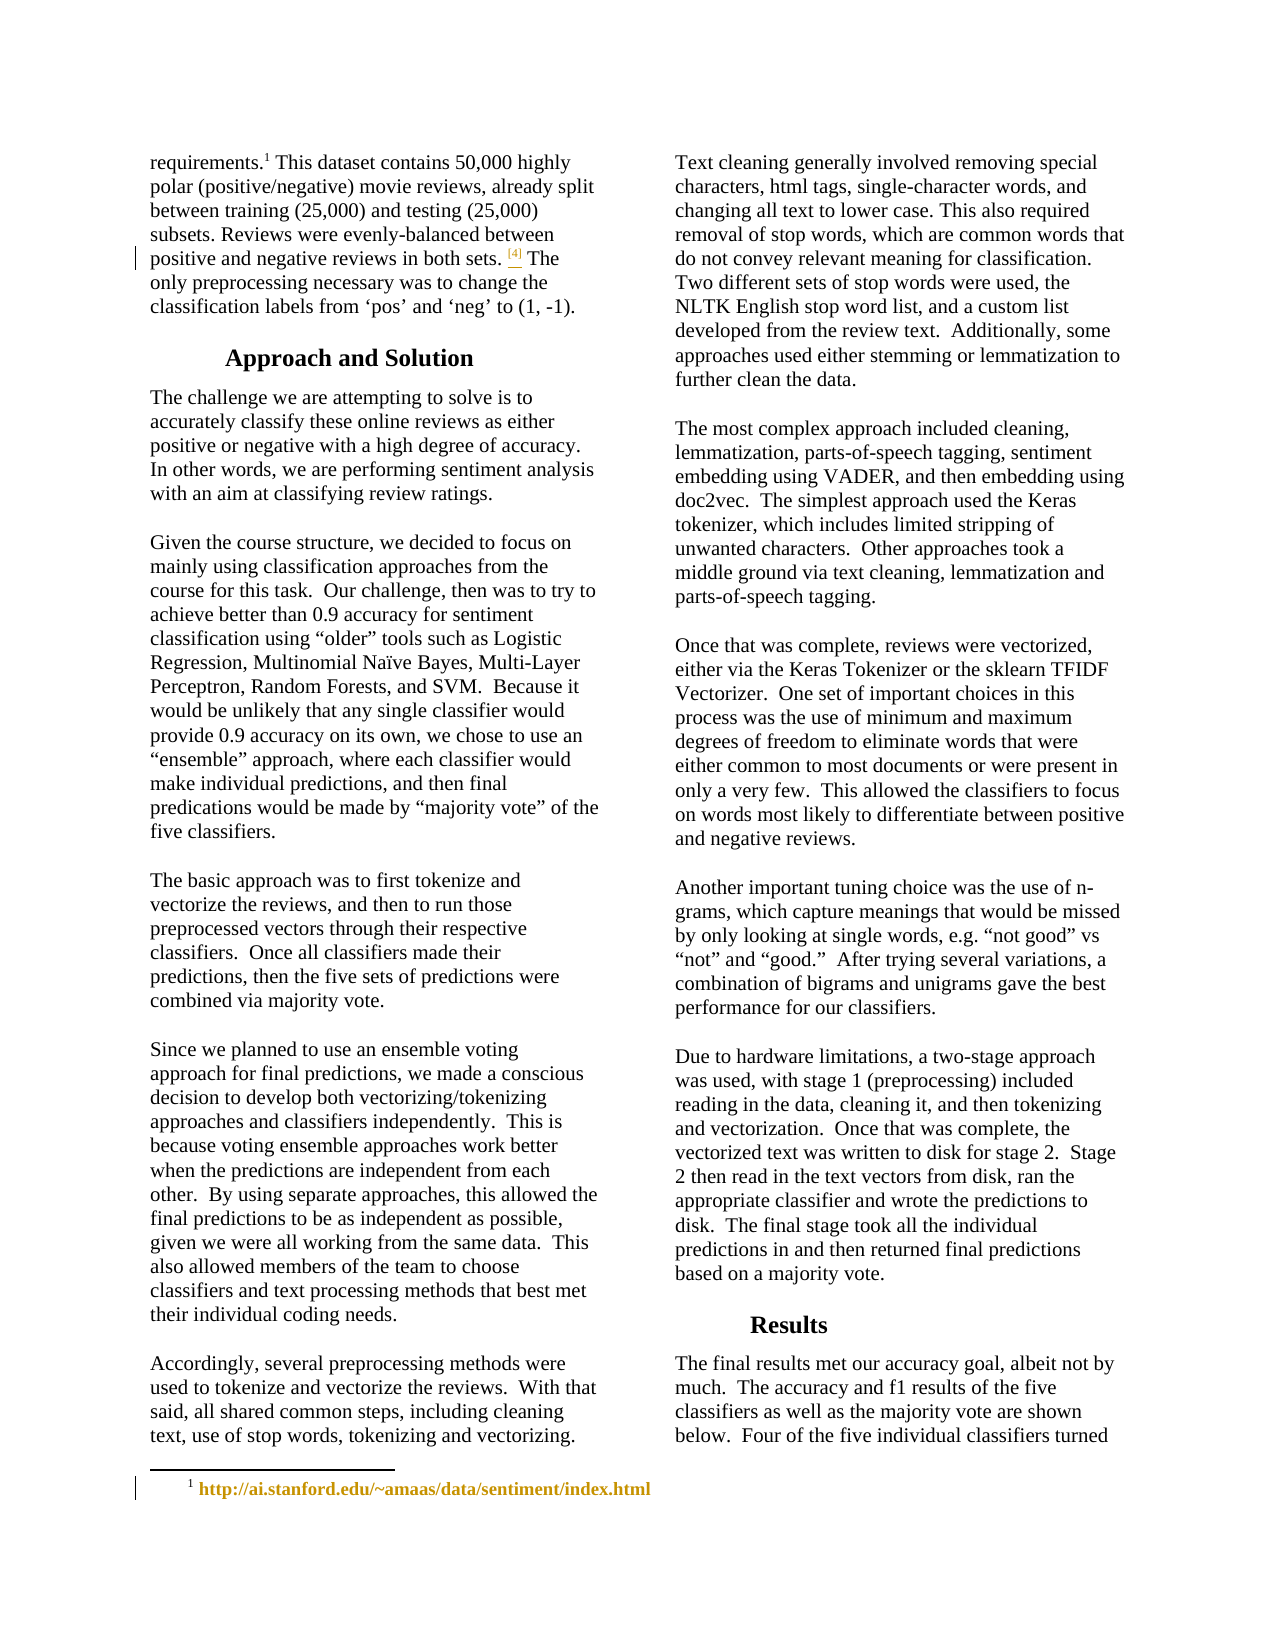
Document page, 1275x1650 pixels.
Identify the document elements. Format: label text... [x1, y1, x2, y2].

text Since we planned to use an ensemble voting approach for final predictions, we made a conscious decision to develop both vectorizing/tokenizing approaches and classifiers independently. This is because voting ensemble approaches work better when the predictions are independent from each other. By using separate approaches, this allowed the final predictions to be as independent as possible, given we were all working from the same data. This also allowed members of the team to choose classifiers and text processing methods that best met their individual coding needs. [150, 1037, 600, 1326]
text Another important tuning choice was the use of n-grams, which capture meanings that would be missed by only looking at single words, e.g. “not good” vs “not” and “good.” After trying several variations, a combination of bigrams and unigrams gave the best performance for our classifiers. [675, 875, 1125, 1019]
text The most complex approach included cleaning, lemmatization, parts-of-speech tagging, sentiment embedding using VADER, and then embedding using doc2vec. The simplest approach used the Keras tokenizer, which includes limited stripping of unwanted characters. Other approaches took a middle ground via text cleaning, lemmatization and parts-of-speech tagging. [675, 416, 1125, 608]
subtitle Results [675, 1310, 1125, 1338]
text The basic approach was to first tokenize and vectorize the reviews, and then to run those preprocessed vectors through their respective classifiers. Once all classifiers made their predictions, then the five sets of predictions were combined via majority vote. [150, 868, 600, 1012]
text The challenge we are attempting to solve is to accurately classify these online reviews as either positive or negative with a high degree of accuracy. In other words, we are performing sentiment analysis with an aim at classifying review ratings. [150, 385, 600, 505]
text Once that was complete, reviews were vectorized, either via the Keras Tokenizer or the sklearn TFIDF Vectorizer. One set of important choices in this process was the use of minimum and maximum degrees of freedom to eliminate words that were either common to most documents or were present in only a very few. This allowed the classifiers to focus on words most likely to differentiate between positive and negative reviews. [675, 633, 1125, 850]
text Given the course structure, we decided to focus on mainly using classification approaches from the course for this task. Our challenge, then was to try to achieve better than 0.9 accuracy for sentiment classification using “older” tools such as Logistic Regression, Multinomial Naïve Bayes, Multi-Layer Perceptron, Random Forests, and SVM. Because it would be unlikely that any single classifier would provide 0.9 accuracy on its own, we chose to use an “ensemble” approach, where each classifier would make individual predictions, and then final predications would be made by “majority vote” of the five classifiers. [150, 530, 600, 843]
text Due to hardware limitations, a two-stage approach was used, with stage 1 (preprocessing) included reading in the data, cleaning it, and then tokenizing and vectorization. Once that was complete, the vectorized text was written to disk for stage 2. Stage 2 then read in the text vectors from disk, ran the appropriate classifier and wrote the predictions to disk. The final stage took all the individual predictions in and then returned final predictions based on a majority vote. [675, 1044, 1125, 1285]
text Accordingly, several preprocessing methods were used to tokenize and vectorize the reviews. With that said, all shared common steps, including cleaning text, use of stop words, tokenizing and vectorizing. [150, 1351, 600, 1447]
text Text cleaning generally involved removing special characters, html tags, single-character words, and changing all text to lower case. This also required removal of stop words, which are common words that do not convey relevant meaning for classification. Two different sets of stop words were used, the NLTK English stop word list, and a custom list developed from the review text. Additionally, some approaches used either stemming or lemmatization to further clean the data. [675, 150, 1125, 391]
subtitle Approach and Solution [150, 343, 600, 372]
